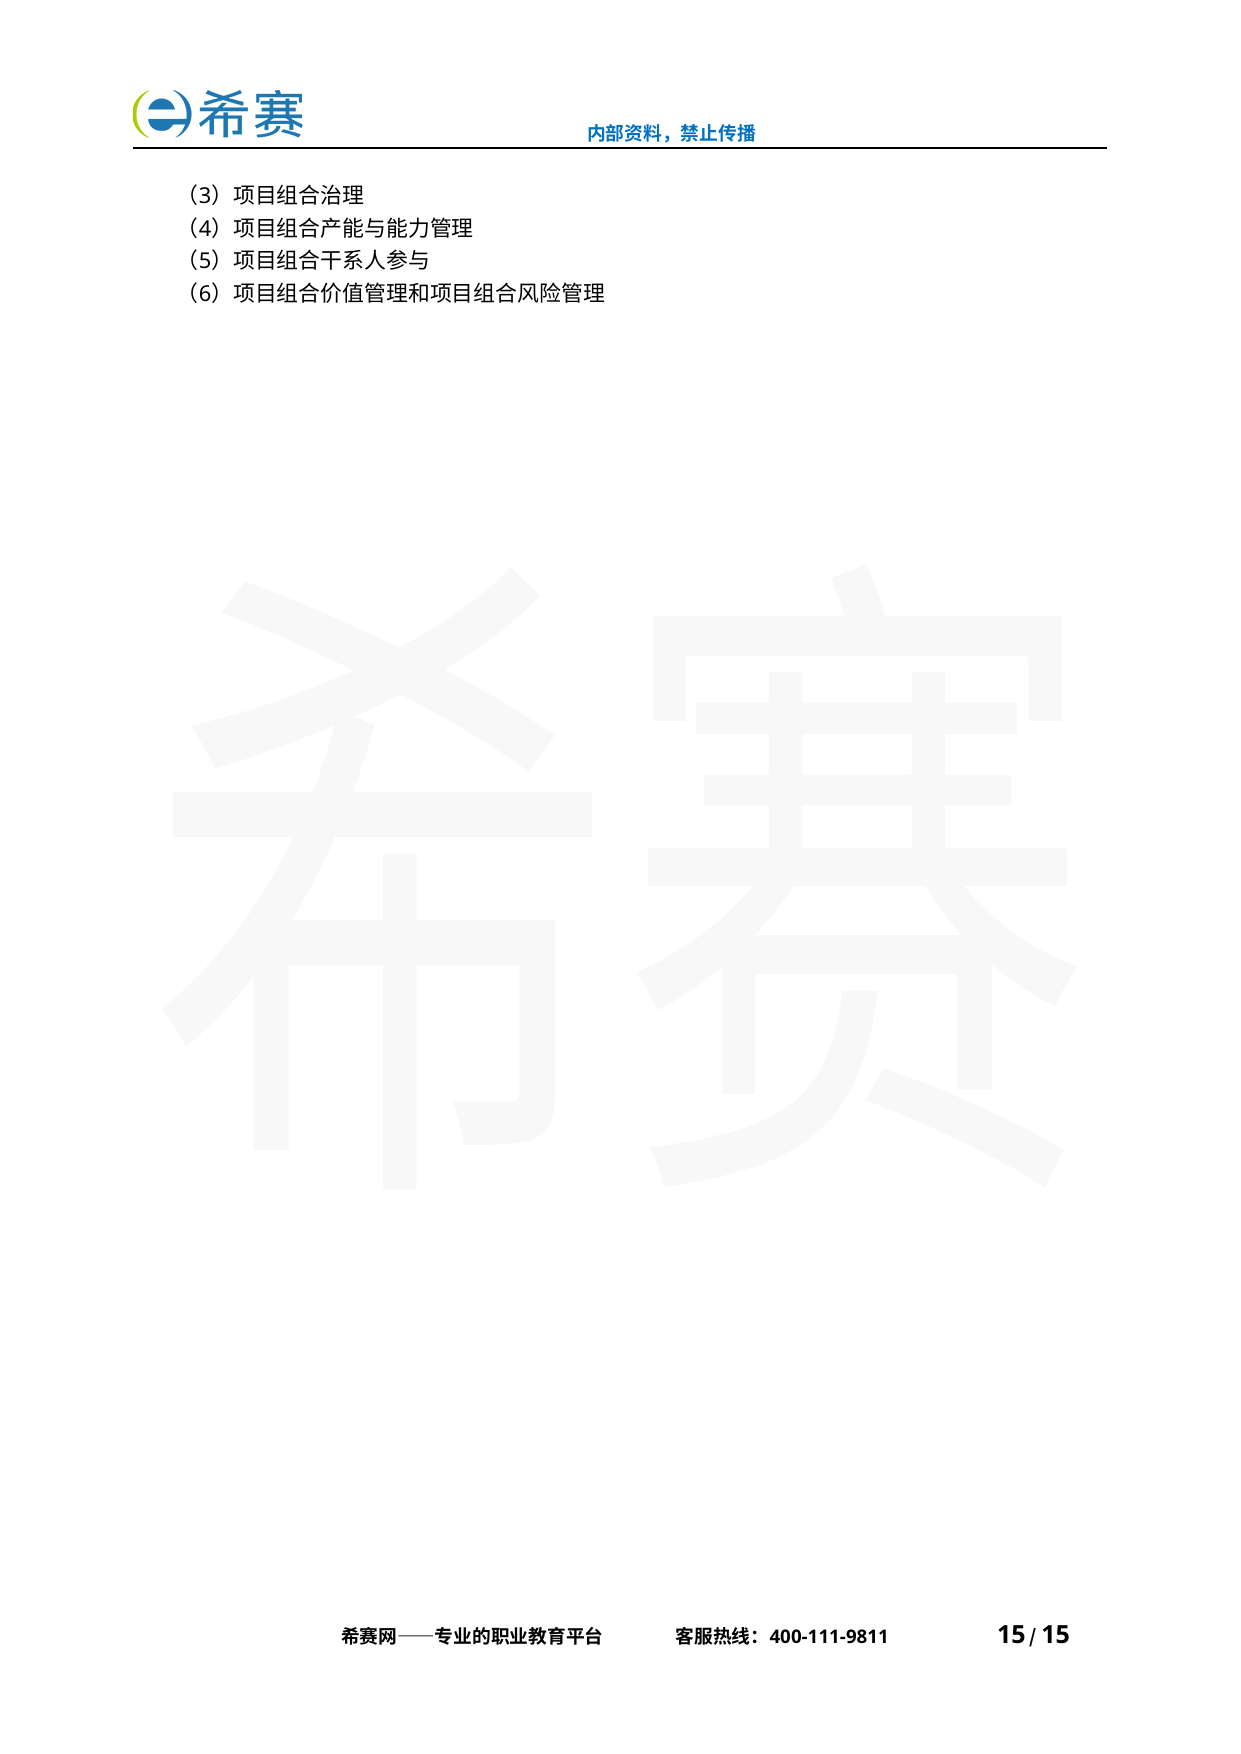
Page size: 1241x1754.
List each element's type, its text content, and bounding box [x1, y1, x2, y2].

text （3）项目组合治理 [133, 178, 1107, 211]
picture [132, 88, 303, 140]
text （4）项目组合产能与能力管理 [133, 211, 1107, 243]
text （6）项目组合价值管理和项目组合风险管理 [133, 276, 1107, 308]
text （5）项目组合干系人参与 [133, 243, 1107, 276]
